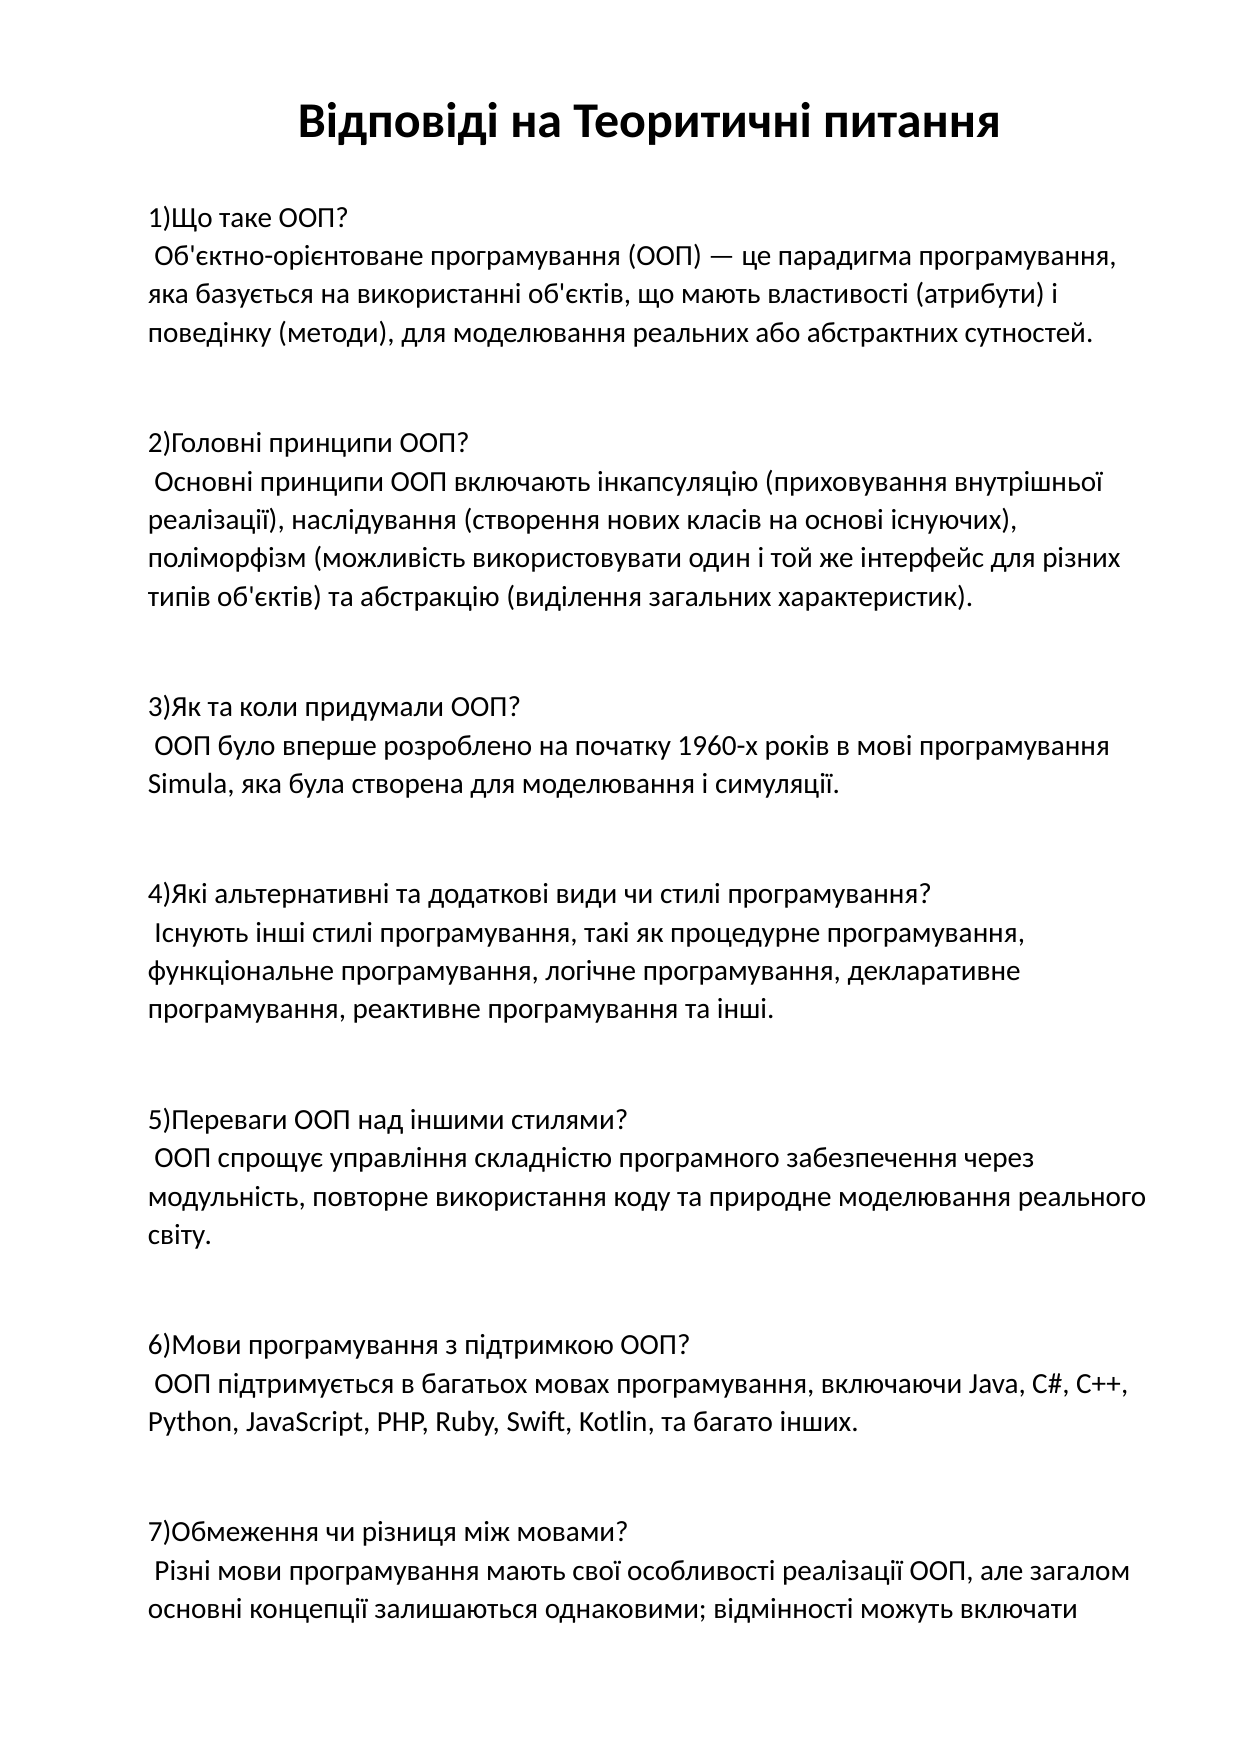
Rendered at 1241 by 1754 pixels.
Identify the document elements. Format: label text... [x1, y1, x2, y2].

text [148, 1513, 1152, 1626]
text 1)Що таке ООП? Об'єктно-орієнтоване програмування (ООП) — це парадигма програмування, яка базується на використанні об'єктів, що мають властивості (атрибути) і поведінку (методи), для моделювання реальних або абстрактних сутностей. [148, 199, 1152, 349]
text 5)Переваги ООП над іншими стилями? ООП спрощує управління складністю програмного забезпечення через модульність, повторне використання коду та природне моделювання реального світу. [148, 1101, 1152, 1252]
text 4)Які альтернативні та додаткові види чи стилі програмування? Існують інші стилі програмування, такі як процедурне програмування, функціональне програмування, логічне програмування, декларативне програмування, реактивне програмування та інші. [148, 875, 1152, 1026]
text 3)Як та коли придумали ООП? ООП було вперше розроблено на початку 1960-х років в мові програмування Simula, яка була створена для моделювання і симуляції. [148, 688, 1152, 801]
text 2)Головні принципи ООП? Основні принципи ООП включають інкапсуляцію (приховування внутрішньої реалізації), наслідування (створення нових класів на основі існуючих), поліморфізм (можливість використовувати один і той же інтерфейс для різних типів об'єктів) та абстракцію (виділення загальних характеристик). [148, 424, 1152, 613]
text Відповіді на Теоритичні питання [148, 88, 1152, 180]
text 6)Мови програмування з підтримкою ООП? ООП підтримується в багатьох мовах програмування, включаючи Java, C#, C++, Python, JavaScript, PHP, Ruby, Swift, Kotlin, та багато інших. [148, 1326, 1152, 1439]
